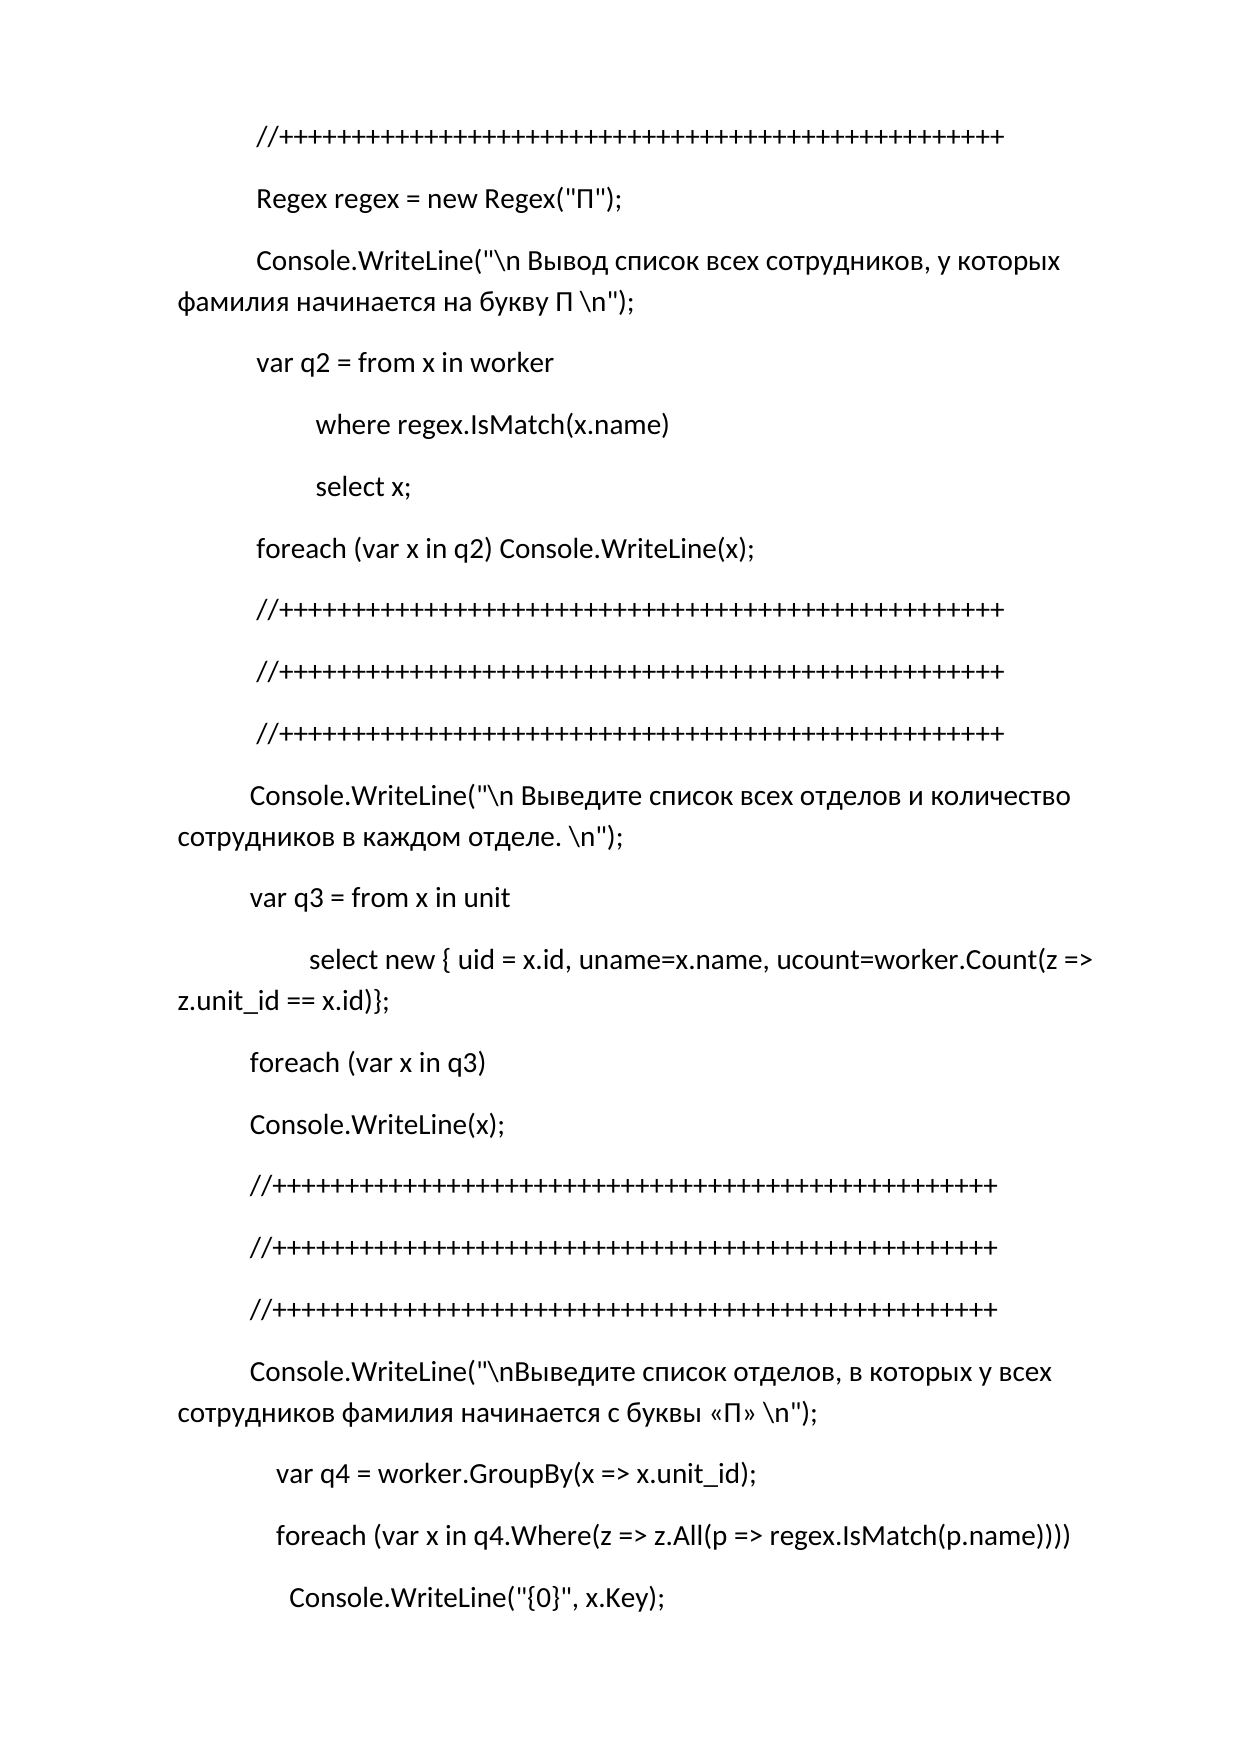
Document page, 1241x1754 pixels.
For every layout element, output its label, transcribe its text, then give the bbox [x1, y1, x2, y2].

text select new { uid = x.id, uname=x.name, ucount=worker.Count(z => z.unit_id == x.id)}; [177, 941, 1152, 1018]
text Console.WriteLine("\n Вывод список всех сотрудников, у которых фамилия начинается на букву П \n"); [177, 242, 1152, 318]
text Console.WriteLine("{0}", x.Key); [177, 1579, 1152, 1615]
text //++++++++++++++++++++++++++++++++++++++++++++++++++ [177, 1291, 1152, 1327]
text foreach (var x in q2) Console.WriteLine(x); [177, 530, 1152, 565]
text foreach (var x in q3) [177, 1044, 1152, 1079]
text foreach (var x in q4.Where(z => z.All(p => regex.IsMatch(p.name)))) [177, 1517, 1152, 1553]
text var q4 = worker.GroupBy(x => x.unit_id); [177, 1456, 1152, 1491]
text //++++++++++++++++++++++++++++++++++++++++++++++++++ [177, 715, 1152, 751]
text //++++++++++++++++++++++++++++++++++++++++++++++++++ [177, 653, 1152, 689]
text var q3 = from x in unit [177, 879, 1152, 915]
text where regex.IsMatch(x.name) [177, 406, 1152, 442]
text Console.WriteLine(x); [177, 1106, 1152, 1141]
text Console.WriteLine("\n Выведите список всех отделов и количество сотрудников в каждом отделе. \n"); [177, 777, 1152, 853]
text Regex regex = new Regex("П"); [177, 180, 1152, 216]
text //++++++++++++++++++++++++++++++++++++++++++++++++++ [177, 1167, 1152, 1203]
text //++++++++++++++++++++++++++++++++++++++++++++++++++ [177, 591, 1152, 627]
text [177, 118, 1152, 154]
text //++++++++++++++++++++++++++++++++++++++++++++++++++ [177, 1229, 1152, 1265]
text select x; [177, 468, 1152, 503]
text var q2 = from x in worker [177, 344, 1152, 380]
text Console.WriteLine("\nВыведите список отделов, в которых у всех сотрудников фамилия начинается с буквы «П» \n"); [177, 1353, 1152, 1429]
